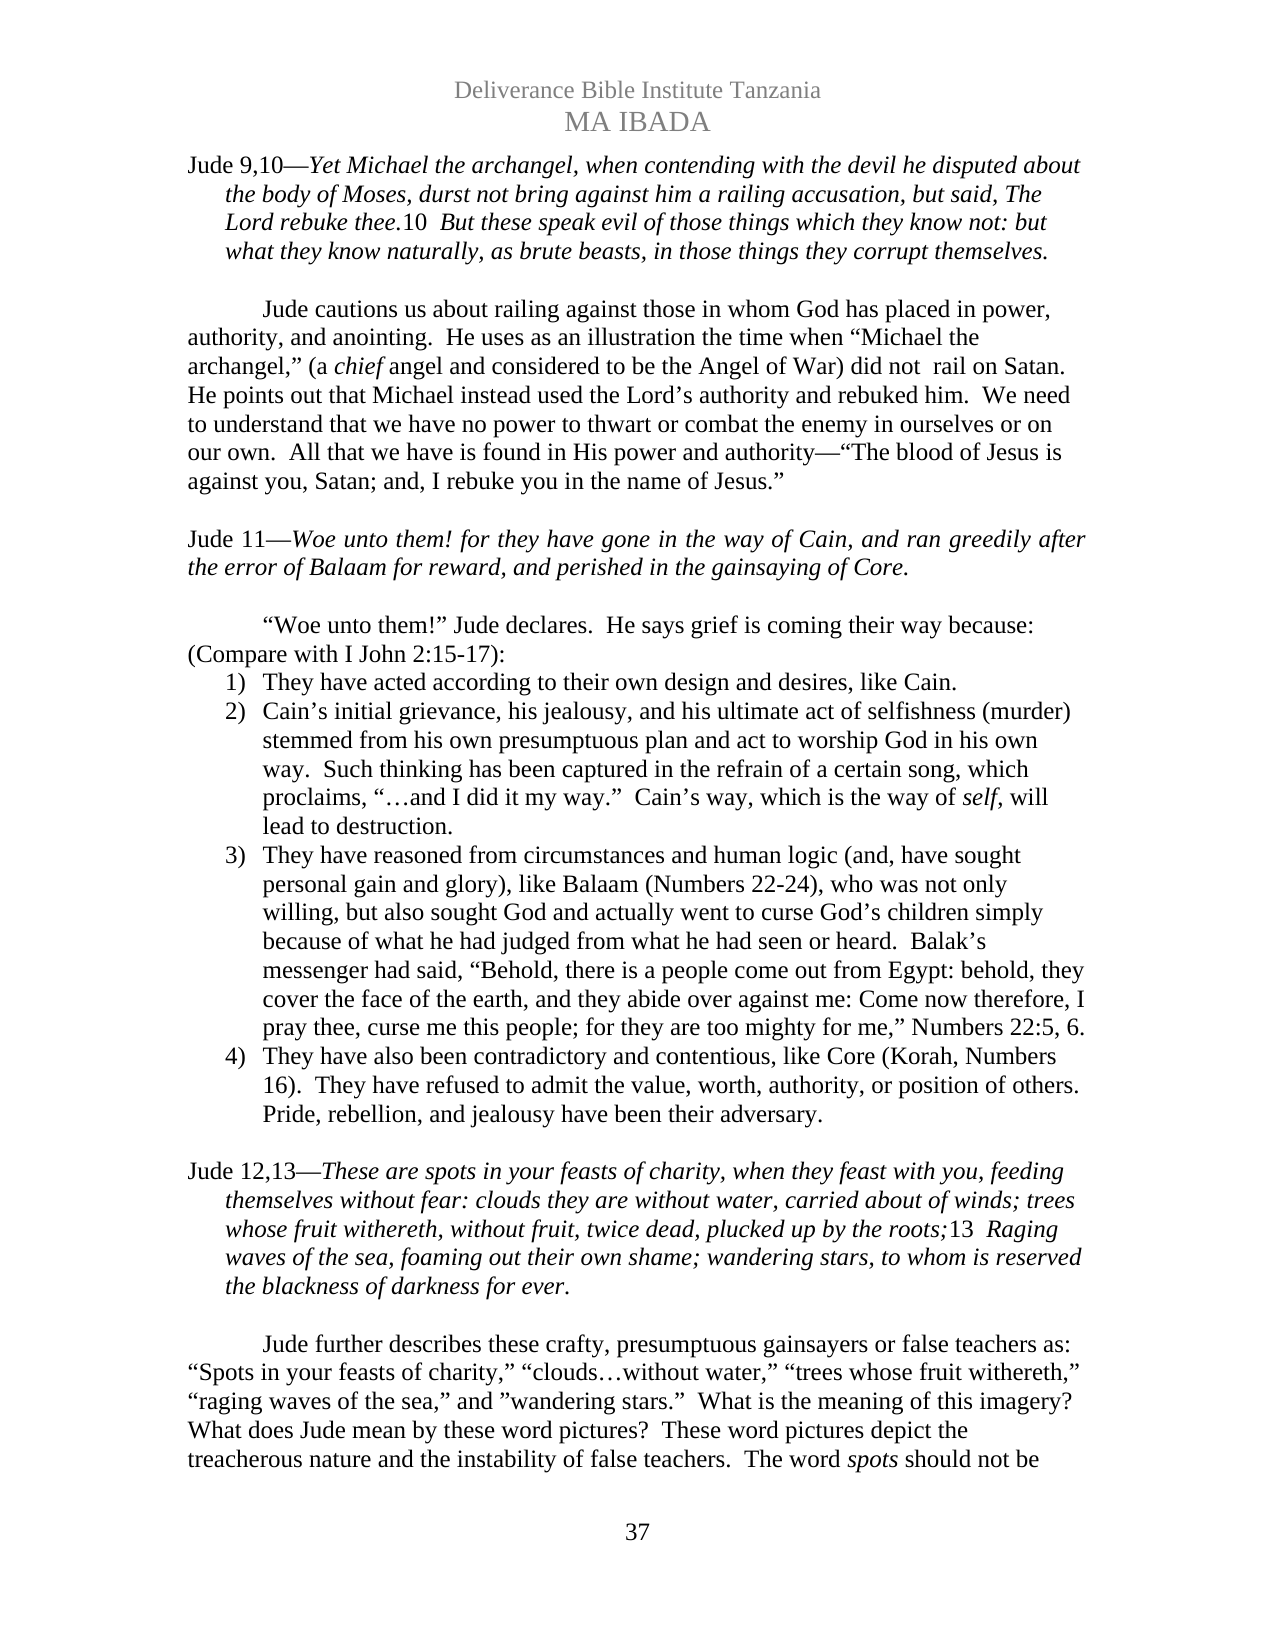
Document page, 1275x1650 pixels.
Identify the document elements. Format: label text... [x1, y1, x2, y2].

list They have acted according to their own design and desires, like Cain. [225, 667, 1087, 696]
list They have also been contradictory and contentious, like Core (Korah, Numbers 16). They have refused to admit the value, worth, authority, or position of others. Pride, rebellion, and jealousy have been their adversary. [225, 1041, 1087, 1127]
text “Woe unto them!” Jude declares. He says grief is coming their way because: (Compare with I John 2:15-17): [187, 610, 1087, 667]
text Jude cautions us about railing against those in whom God has placed in power, authority, and anointing. He uses as an illustration the time when “Michael the archangel,” (a chief angel and considered to be the Angel of War) did not rail on Satan. He points out that Michael instead used the Lord’s authority and rebuked him. We need to understand that we have no power to thwart or combat the enemy in ourselves or on our own. All that we have is found in His power and authority—“The blood of Jesus is against you, Satan; and, I rebuke you in the name of Jesus.” [187, 294, 1087, 495]
text Jude 12,13—These are spots in your feasts of charity, when they feast with you, feeding themselves without fear: clouds they are without water, carried about of winds; trees whose fruit withereth, without fruit, twice dead, plucked up by the roots;13 Raging waves of the sea, foaming out their own shame; wandering stars, to whom is reserved the blackness of darkness for ever. [187, 1156, 1087, 1300]
list Cain’s initial grievance, his jealousy, and his ultimate act of selfishness (murder) stemmed from his own presumptuous plan and act to worship God in his own way. Such thinking has been captured in the refrain of a certain song, which proclaims, “…and I did it my way.” Cain’s way, which is the way of self, will lead to destruction. [225, 696, 1087, 840]
text Jude 9,10—Yet Michael the archangel, when contending with the devil he disputed about the body of Moses, durst not bring against him a railing accusation, but said, The Lord rebuke thee.10 But these speak evil of those things which they know not: but what they know naturally, as brute beasts, in those things they corrupt themselves. [187, 150, 1087, 265]
text Jude 11—Woe unto them! for they have gone in the way of Cain, and ran greedily after the error of Balaam for reward, and perished in the gainsaying of Core. [187, 524, 1087, 581]
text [187, 1329, 1087, 1472]
list They have reasoned from circumstances and human logic (and, have sought personal gain and glory), like Balaam (Numbers 22-24), who was not only willing, but also sought God and actually went to curse God’s children simply because of what he had judged from what he had seen or heard. Balak’s messenger had said, “Behold, there is a people come out from Egypt: behold, they cover the face of the earth, and they abide over against me: Come now therefore, I pray thee, curse me this people; for they are too mighty for me,” Numbers 22:5, 6. [225, 840, 1087, 1041]
